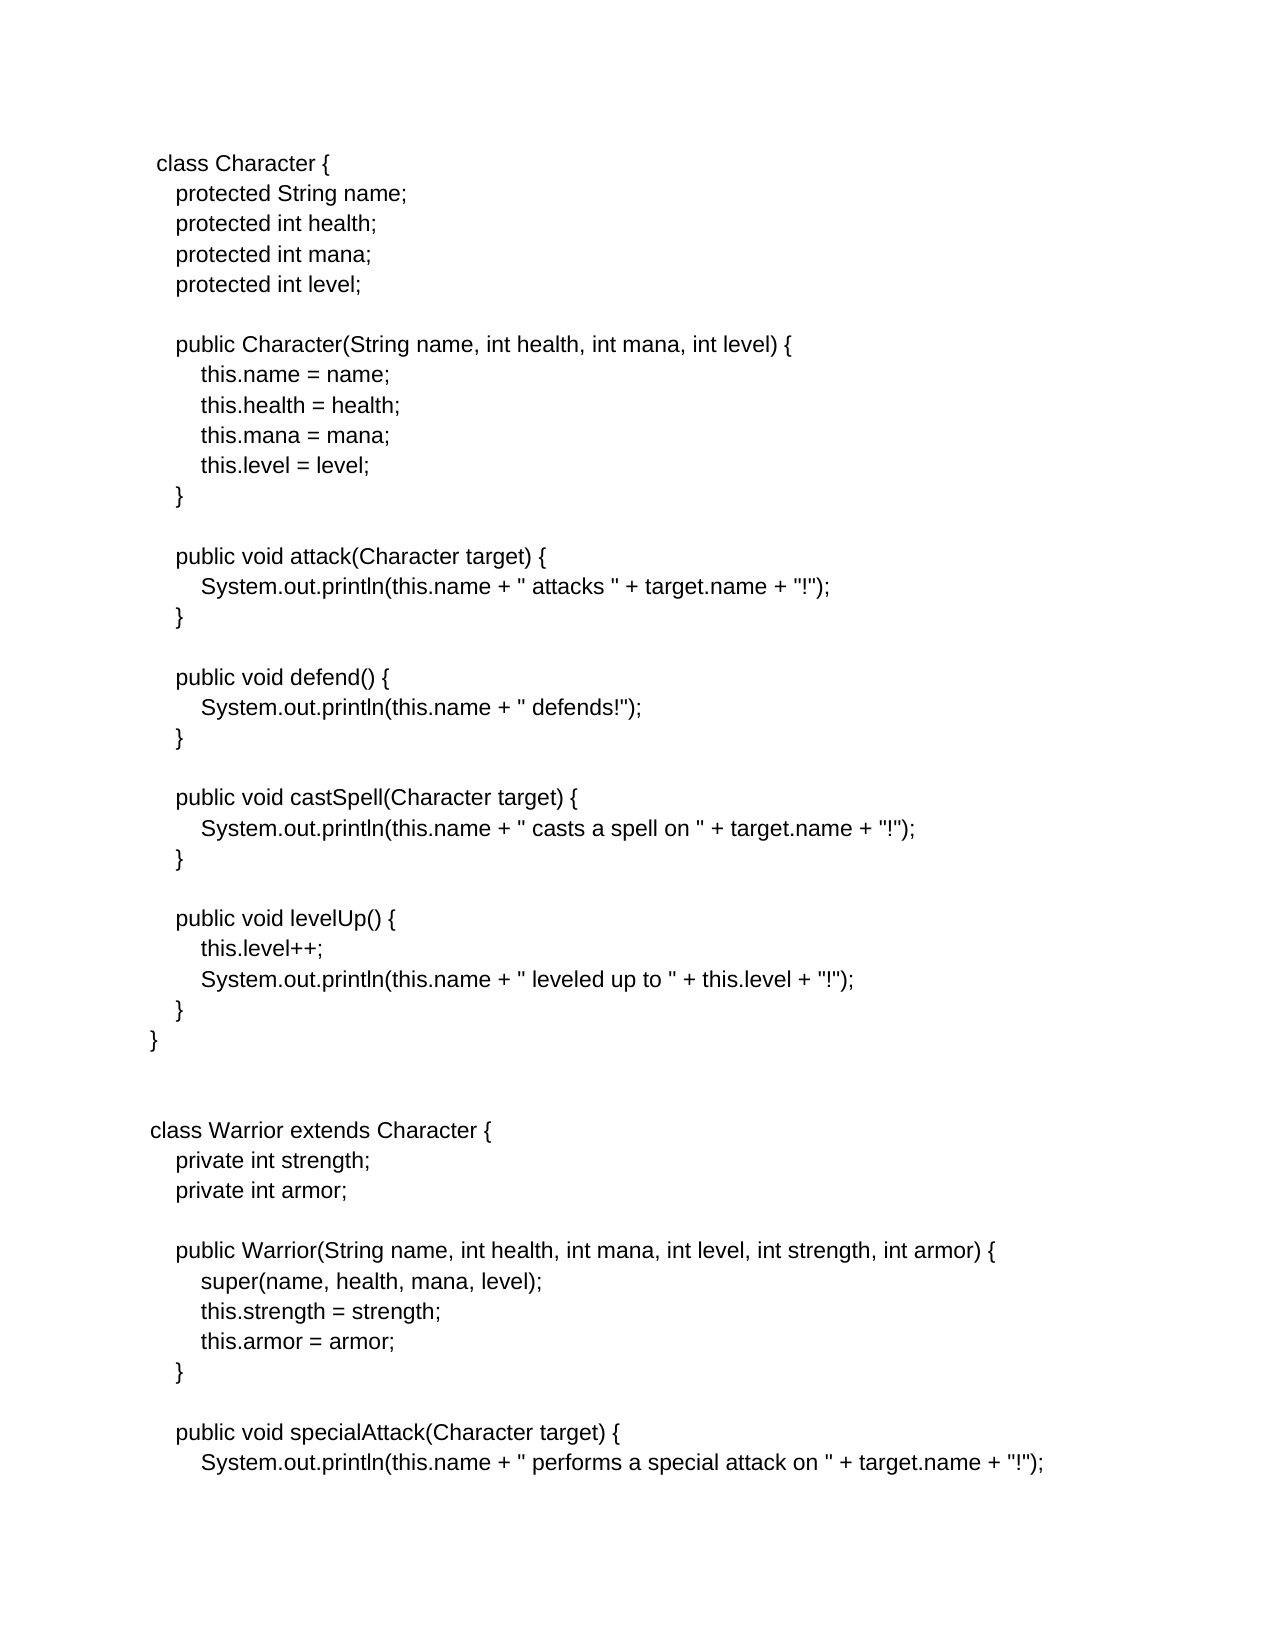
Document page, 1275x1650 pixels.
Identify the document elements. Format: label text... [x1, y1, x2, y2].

text private int strength; [150, 1147, 1125, 1173]
text System.out.println(this.name + " attacks " + target.name + "!"); [150, 573, 1125, 599]
text this.armor = armor; [150, 1328, 1125, 1354]
text protected int health; [150, 210, 1125, 237]
text super(name, health, mana, level); [150, 1268, 1125, 1294]
text protected int level; [150, 271, 1125, 297]
text class Warrior extends Character { [150, 1117, 1125, 1143]
text this.mana = mana; [150, 422, 1125, 448]
text } [150, 1026, 1125, 1052]
text } [150, 482, 1125, 509]
text this.level++; [150, 935, 1125, 962]
text this.level = level; [150, 452, 1125, 478]
text } [150, 1358, 1125, 1385]
text this.name = name; [150, 361, 1125, 388]
text System.out.println(this.name + " casts a spell on " + target.name + "!"); [150, 814, 1125, 841]
text public void levelUp() { [150, 905, 1125, 932]
text this.strength = strength; [150, 1298, 1125, 1324]
text } [150, 845, 1125, 871]
text public void castSpell(Character target) { [150, 784, 1125, 811]
text System.out.println(this.name + " leveled up to " + this.level + "!"); [150, 966, 1125, 992]
text public void specialAttack(Character target) { [150, 1419, 1125, 1445]
text protected String name; [150, 180, 1125, 207]
text } [150, 603, 1125, 629]
text public void defend() { [150, 663, 1125, 690]
text this.health = health; [150, 392, 1125, 418]
text public Warrior(String name, int health, int mana, int level, int strength, int armor) { [150, 1237, 1125, 1264]
text System.out.println(this.name + " performs a special attack on " + target.name + "!"); [150, 1449, 1125, 1475]
text private int armor; [150, 1177, 1125, 1203]
text public Character(String name, int health, int mana, int level) { [150, 331, 1125, 358]
text protected int mana; [150, 241, 1125, 267]
text } [150, 996, 1125, 1022]
text System.out.println(this.name + " defends!"); [150, 694, 1125, 720]
text public void attack(Character target) { [150, 543, 1125, 569]
text class Character { [150, 150, 1125, 176]
text } [150, 724, 1125, 750]
